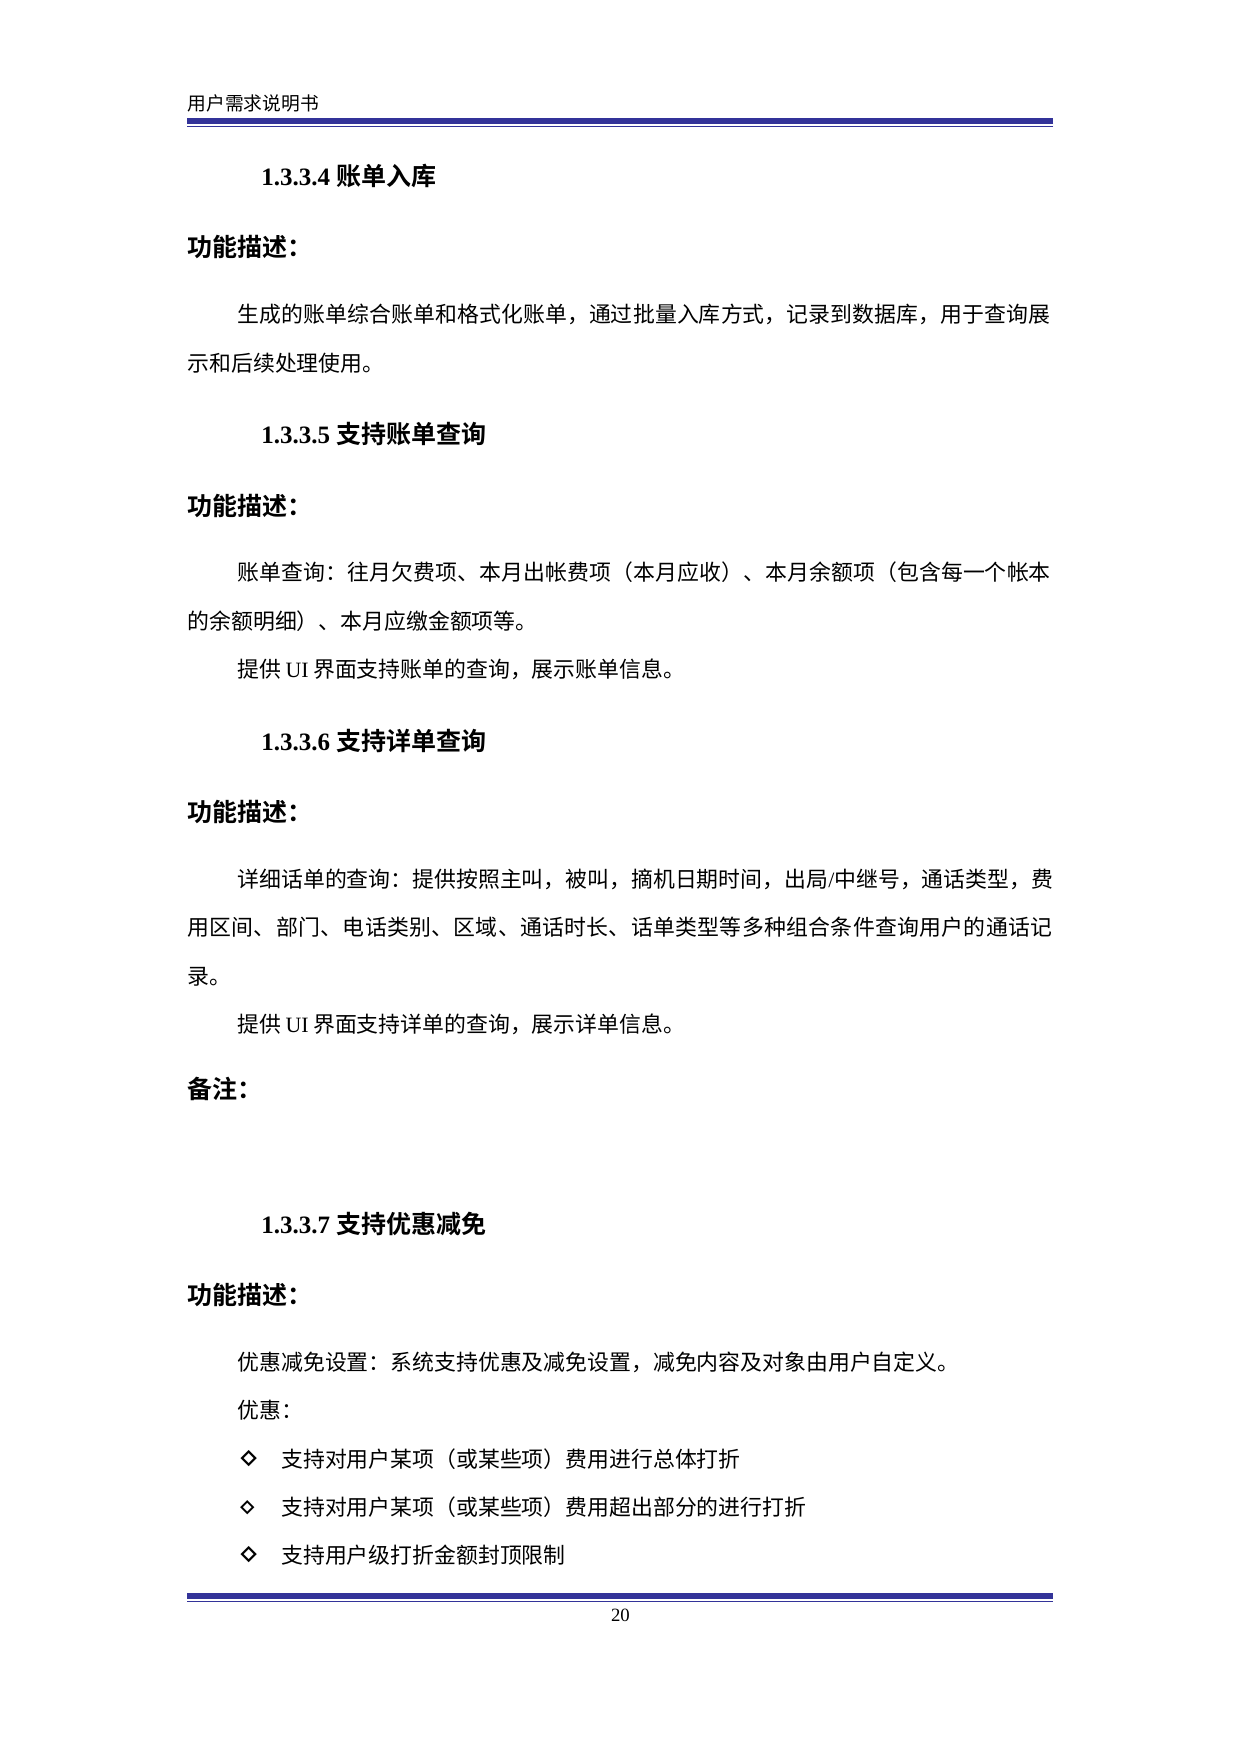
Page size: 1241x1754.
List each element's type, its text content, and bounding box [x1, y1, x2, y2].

text 功能描述： [187, 213, 1053, 278]
text 功能描述： [187, 472, 1053, 537]
subtitle 账单入库 [261, 156, 1031, 193]
text 提供UI界面支持账单的查询，展示账单信息。 [187, 652, 1053, 684]
text 功能描述： [187, 778, 1053, 843]
subtitle 支持详单查询 [261, 721, 1031, 757]
subtitle 支持优惠减免 [261, 1204, 1031, 1241]
text 优惠： [187, 1393, 1053, 1425]
list 支持对用户某项（或某些项）费用超出部分的进行打折 [237, 1489, 1053, 1522]
text 生成的账单综合账单和格式化账单，通过批量入库方式，记录到数据库，用于查询展示和后续处理使用。 [187, 297, 1053, 378]
text 备注： [187, 1055, 1053, 1120]
text 提供UI界面支持详单的查询，展示详单信息。 [187, 1007, 1053, 1039]
text 账单查询：往月欠费项、本月出帐费项（本月应收）、本月余额项（包含每一个帐本的余额明细）、本月应缴金额项等。 [187, 555, 1053, 636]
text 优惠减免设置：系统支持优惠及减免设置，减免内容及对象由用户自定义。 [187, 1344, 1053, 1377]
list 支持用户级打折金额封顶限制 [237, 1538, 1053, 1570]
text 功能描述： [187, 1261, 1053, 1326]
subtitle 支持账单查询 [261, 414, 1031, 451]
text 详细话单的查询：提供按照主叫，被叫，摘机日期时间，出局/中继号，通话类型，费用区间、部门、电话类别、区域、通话时长、话单类型等多种组合条件查询用户的通话记录。 [187, 861, 1053, 991]
list 支持对用户某项（或某些项）费用进行总体打折 [237, 1441, 1053, 1474]
